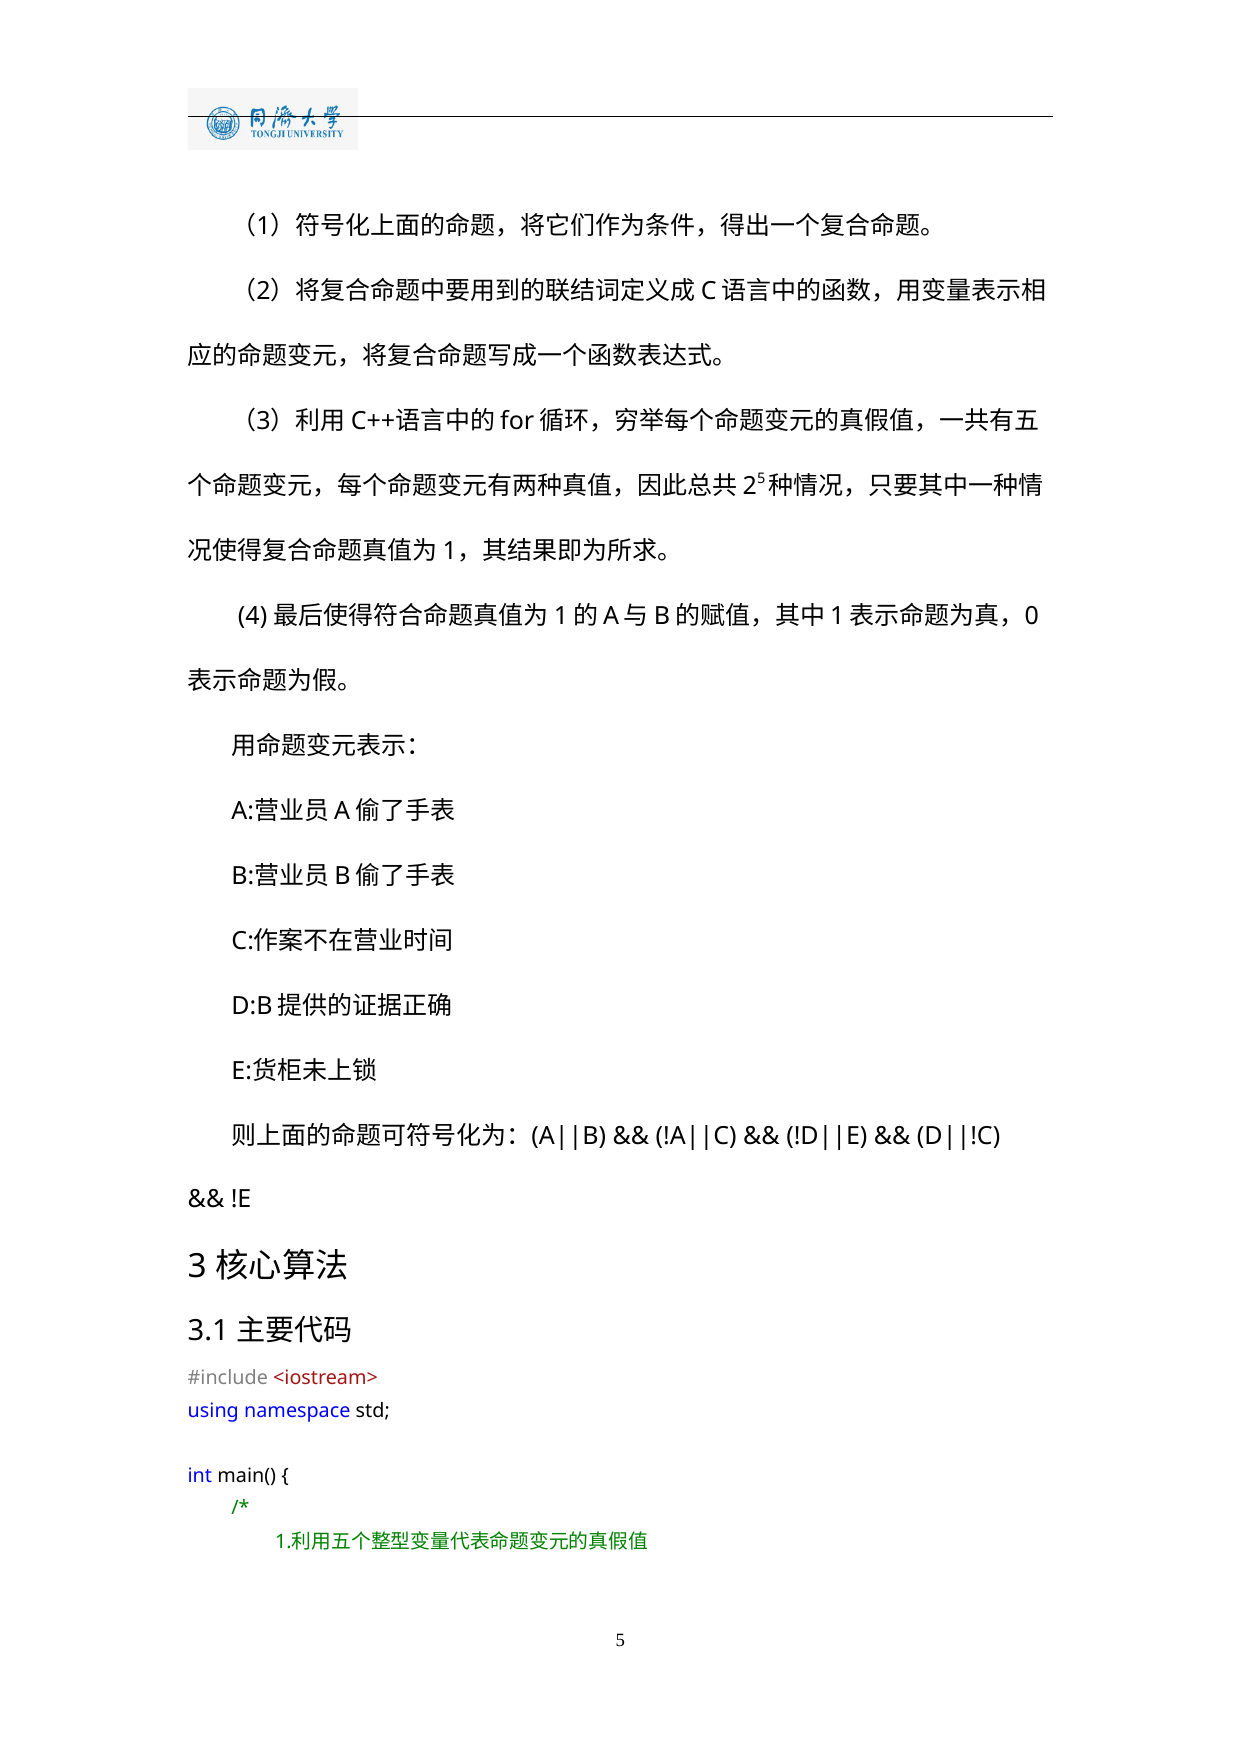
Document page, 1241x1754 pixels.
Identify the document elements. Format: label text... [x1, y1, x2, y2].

text int main() { [187, 1458, 1053, 1491]
list E:货柜未上锁 [187, 1036, 1053, 1101]
text 3 核心算法 [187, 1231, 1053, 1296]
text /* [187, 1491, 1053, 1523]
list 用命题变元表示： [187, 711, 1053, 776]
text 1.利用五个整型变量代表命题变元的真假值 [187, 1523, 1053, 1556]
list （3）利用C++语言中的for循环，穷举每个命题变元的真假值，一共有五个命题变元，每个命题变元有两种真值，因此总共25种情况，只要其中一种情况使得复合命题真值为1，其结果即为所求。 [187, 386, 1053, 581]
list B:营业员B偷了手表 [187, 841, 1053, 906]
picture [187, 88, 359, 150]
list D:B提供的证据正确 [187, 971, 1053, 1036]
list (4) 最后使得符合命题真值为1的A与B的赋值，其中1表示命题为真，0表示命题为假。 [187, 581, 1053, 711]
list 则上面的命题可符号化为：(A||B) && (!A||C) && (!D||E) && (D||!C) && !E [187, 1101, 1053, 1231]
list （2）将复合命题中要用到的联结词定义成C语言中的函数，用变量表示相应的命题变元，将复合命题写成一个函数表达式。 [187, 256, 1053, 386]
list C:作案不在营业时间 [187, 906, 1053, 971]
list （1）符号化上面的命题，将它们作为条件，得出一个复合命题。 [187, 191, 1053, 256]
text using namespace std; [187, 1393, 1053, 1426]
text 3.1 主要代码 [187, 1296, 1053, 1361]
text #include <iostream> [187, 1361, 1053, 1393]
list A:营业员A偷了手表 [187, 776, 1053, 841]
